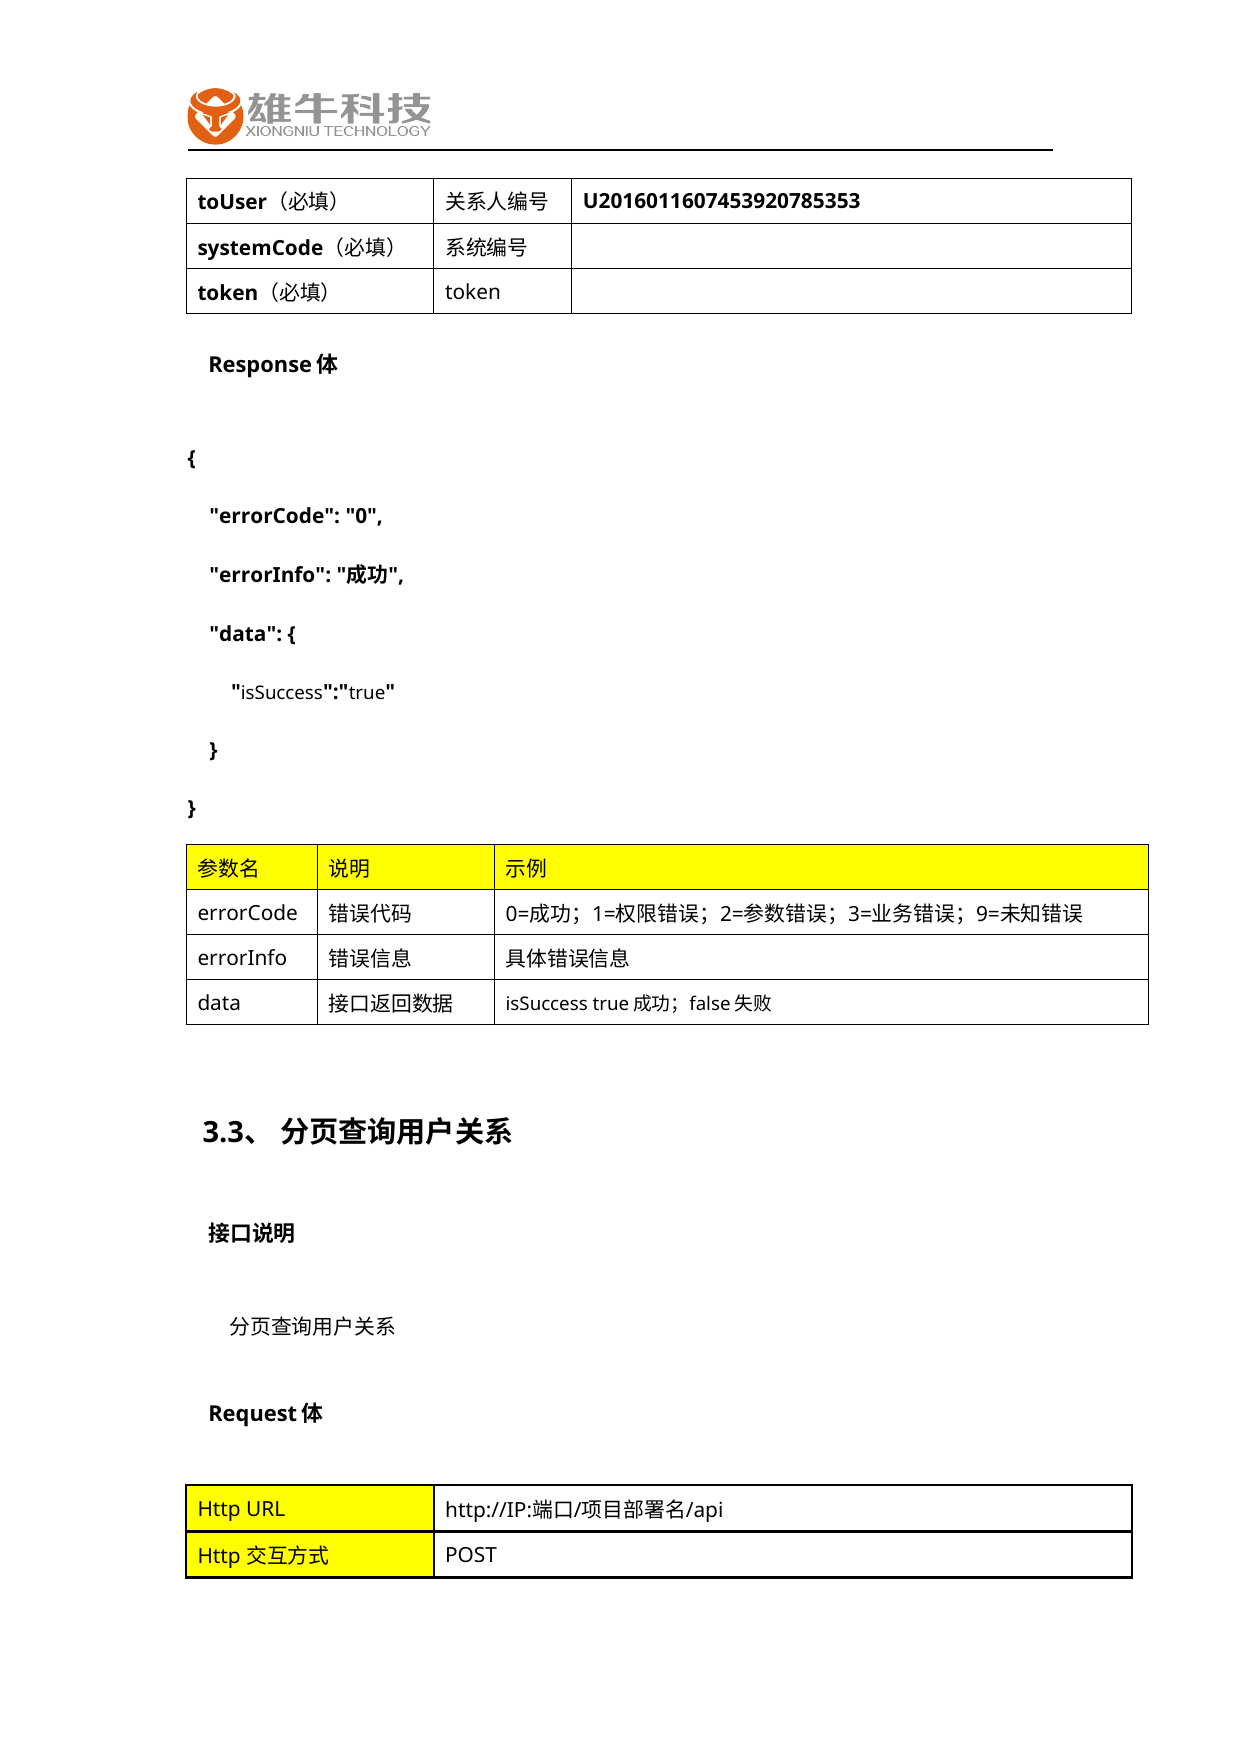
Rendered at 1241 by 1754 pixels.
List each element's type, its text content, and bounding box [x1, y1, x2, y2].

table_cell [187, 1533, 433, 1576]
subtitle Response体 [202, 341, 1053, 385]
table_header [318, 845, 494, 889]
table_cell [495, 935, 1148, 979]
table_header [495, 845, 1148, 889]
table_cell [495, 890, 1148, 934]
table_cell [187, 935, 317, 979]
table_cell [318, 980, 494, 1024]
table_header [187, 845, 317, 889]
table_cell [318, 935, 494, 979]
text } [187, 727, 1053, 772]
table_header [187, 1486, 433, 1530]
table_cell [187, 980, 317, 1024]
text "errorInfo": "成功", [187, 552, 1053, 596]
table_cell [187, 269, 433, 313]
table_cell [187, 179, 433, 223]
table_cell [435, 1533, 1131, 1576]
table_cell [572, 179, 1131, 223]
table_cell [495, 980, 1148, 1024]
subtitle 接口说明 [202, 1209, 1053, 1253]
subtitle Request体 [202, 1390, 1053, 1434]
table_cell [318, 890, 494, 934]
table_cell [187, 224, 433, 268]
picture [187, 88, 433, 147]
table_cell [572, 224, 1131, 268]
subtitle 分页查询用户关系 [202, 1107, 1053, 1151]
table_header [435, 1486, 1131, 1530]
text 分页查询用户关系 [187, 1304, 1053, 1348]
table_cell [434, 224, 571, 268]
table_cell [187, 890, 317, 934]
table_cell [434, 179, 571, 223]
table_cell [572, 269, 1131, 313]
text "data": { [187, 611, 1053, 655]
text "errorCode": "0", [187, 494, 1053, 538]
text "isSuccess":"true" [187, 669, 1053, 713]
text { [187, 435, 1053, 479]
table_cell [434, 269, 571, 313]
text } [187, 786, 1053, 830]
